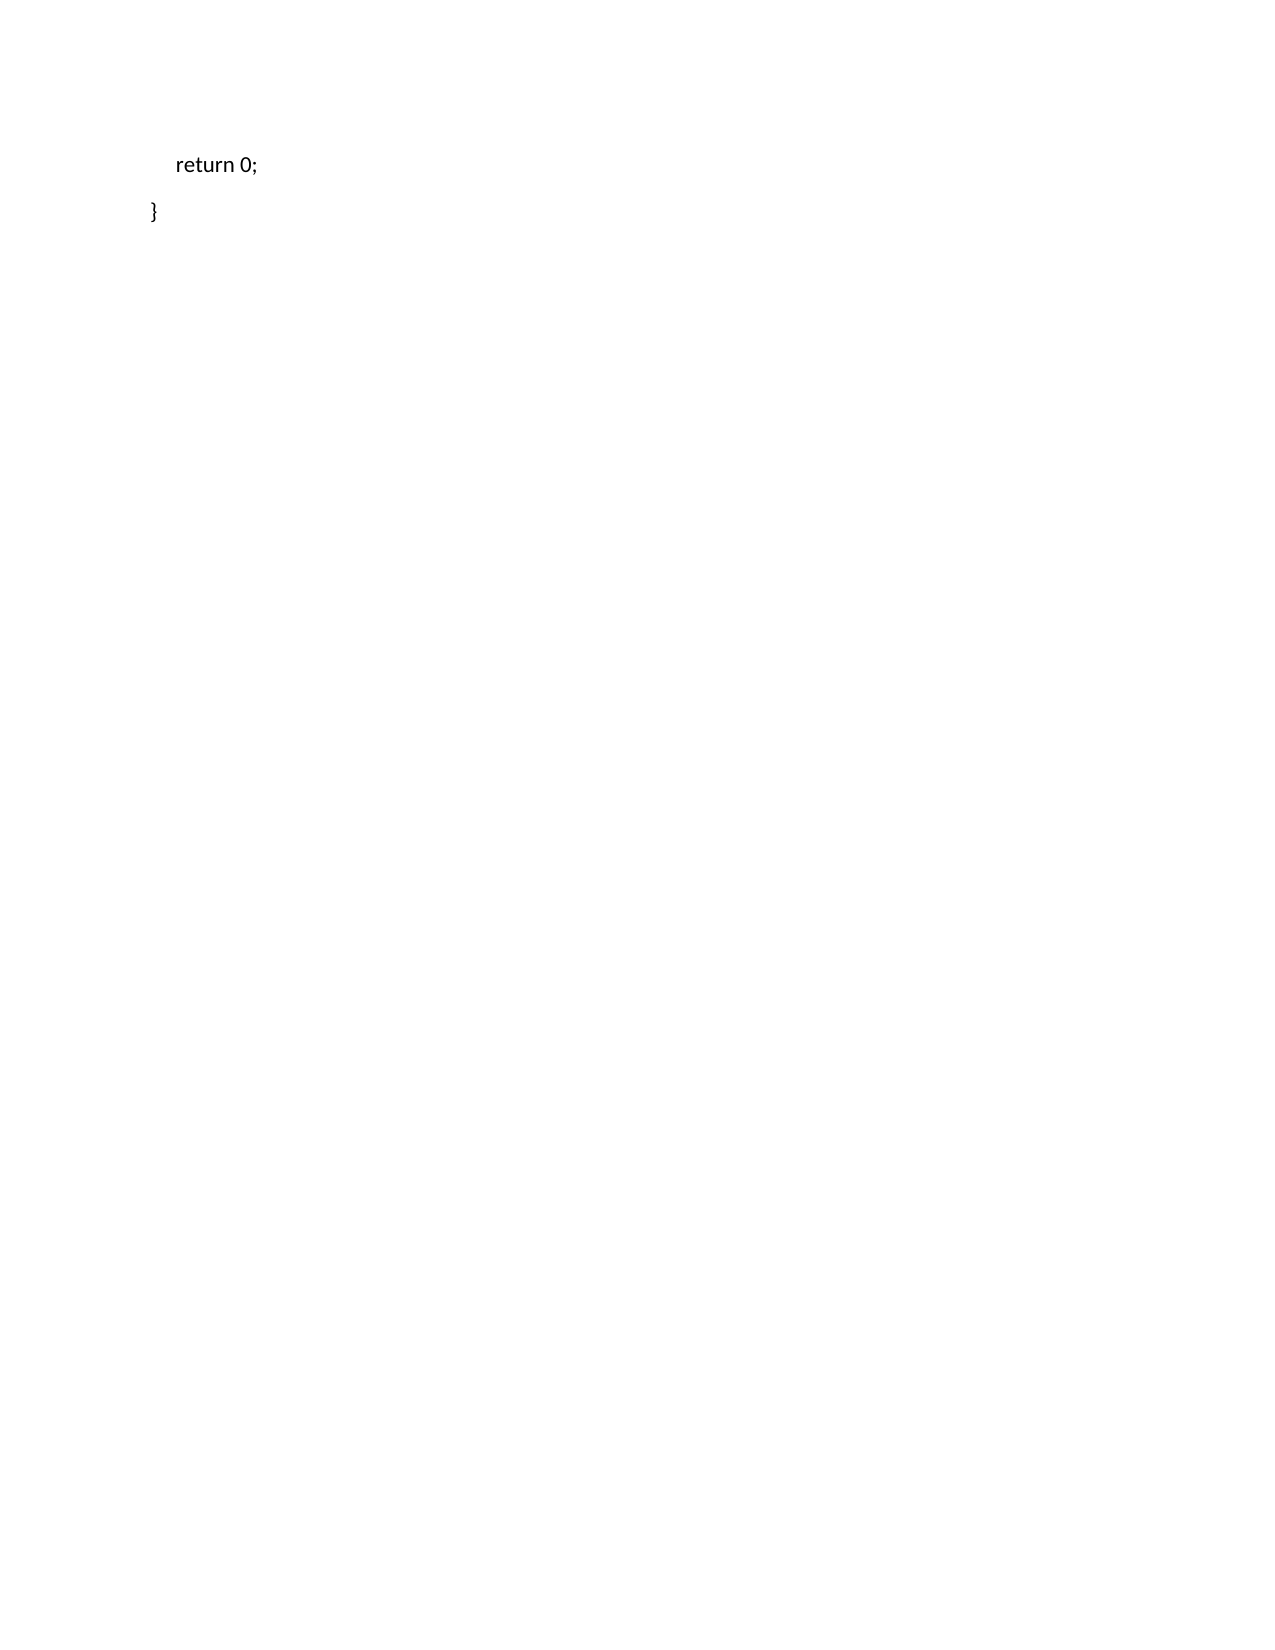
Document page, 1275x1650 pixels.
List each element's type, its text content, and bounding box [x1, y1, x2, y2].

text } [150, 197, 1125, 225]
text return 0; [150, 150, 1125, 178]
